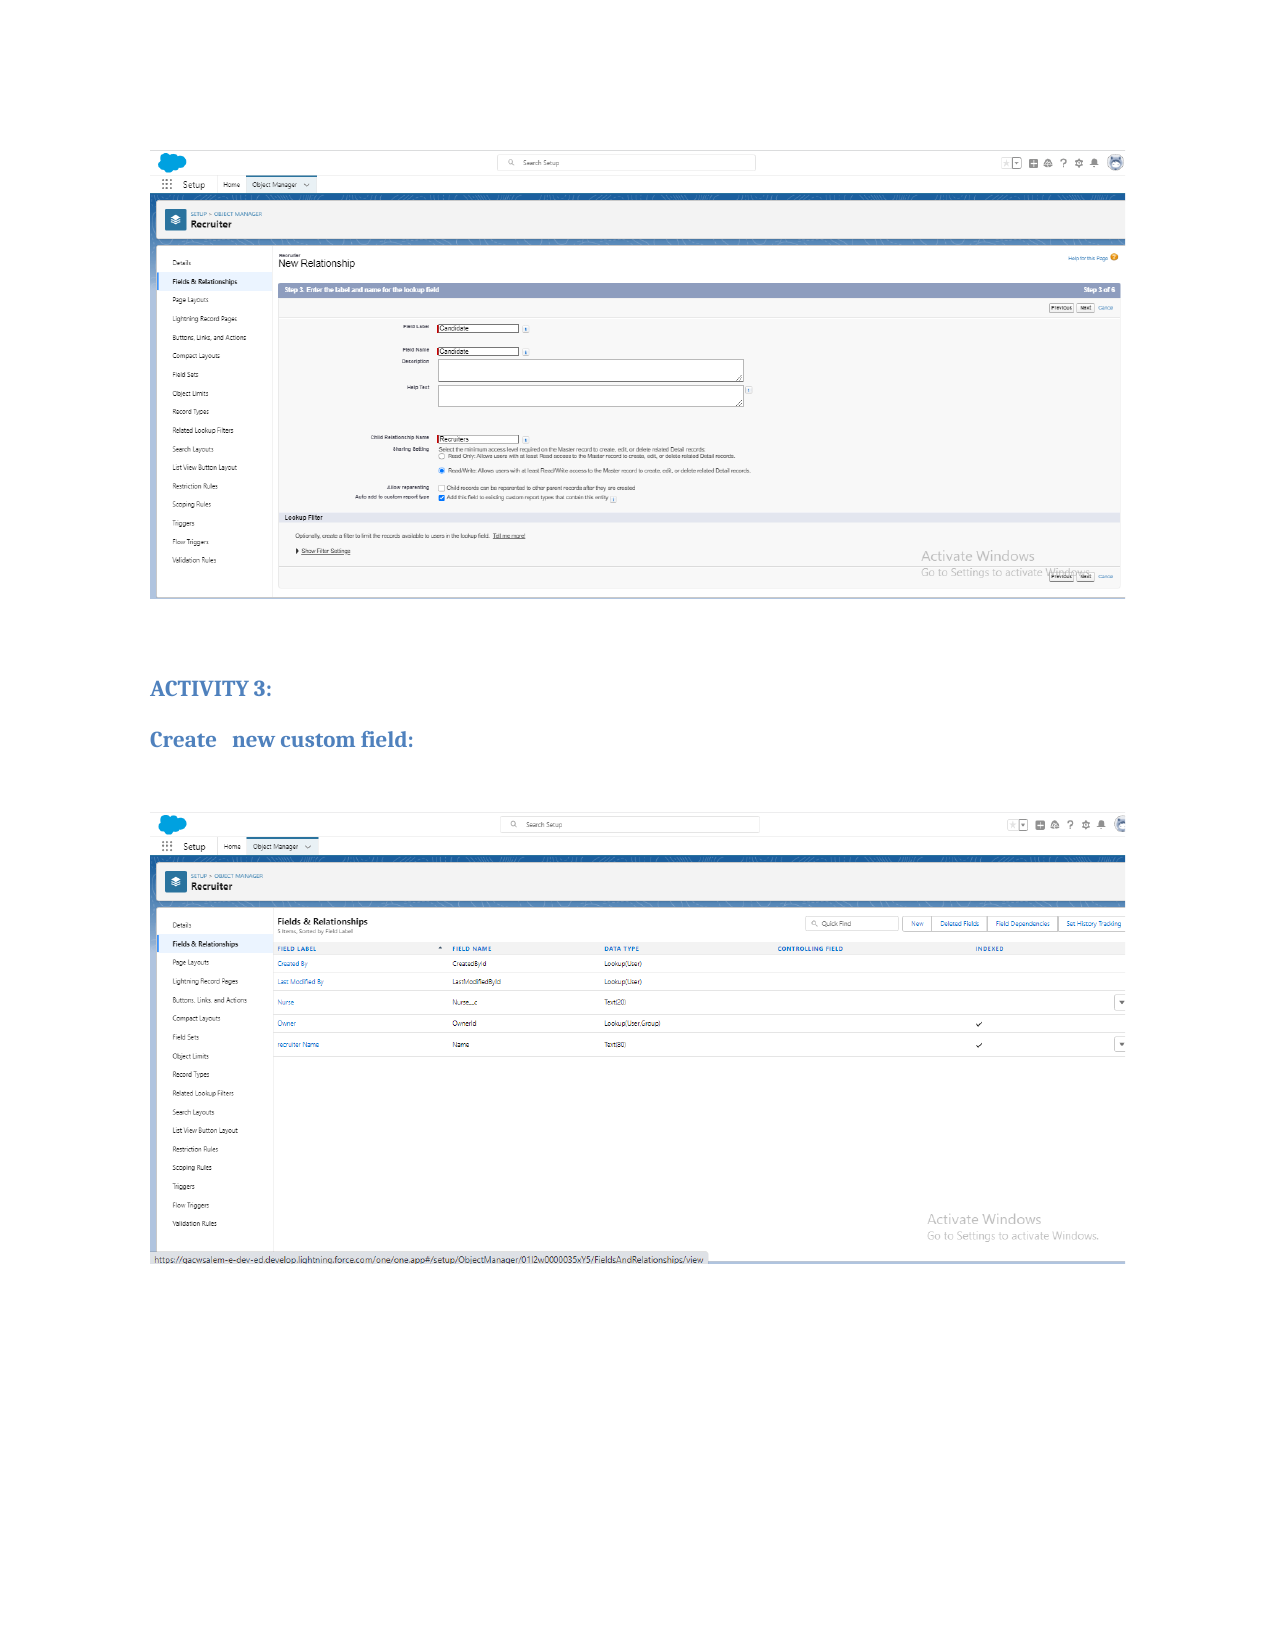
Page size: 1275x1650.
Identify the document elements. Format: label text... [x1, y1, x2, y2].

subtitle Create new custom field: [150, 727, 1125, 753]
subtitle ACTIVITY 3: [150, 676, 1125, 702]
picture [150, 150, 1125, 599]
picture [150, 810, 1125, 1264]
